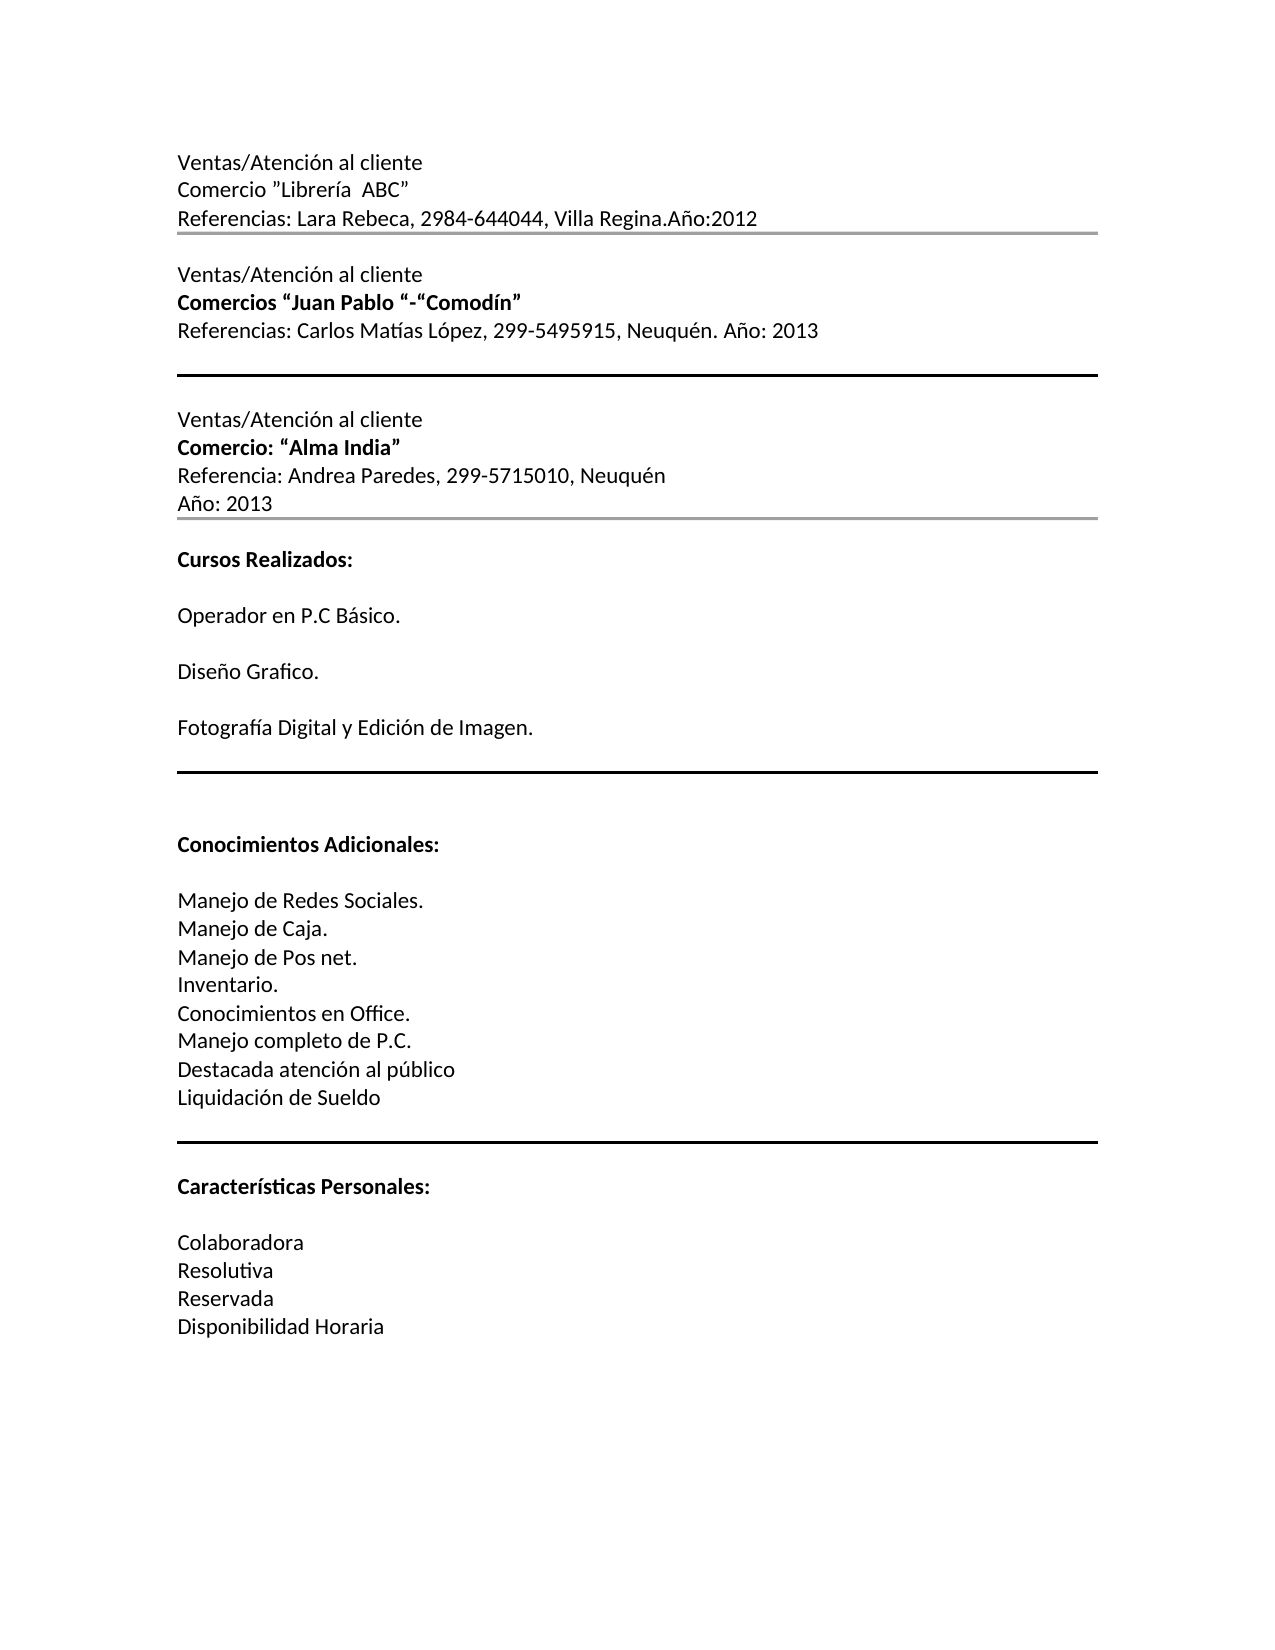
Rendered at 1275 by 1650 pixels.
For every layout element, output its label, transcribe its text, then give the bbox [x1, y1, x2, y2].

text Características Personales: [177, 1172, 1098, 1200]
text Manejo completo de P.C. [177, 1027, 1098, 1055]
text Comercio: “Alma India” [177, 433, 1098, 461]
text Manejo de Pos net. [177, 943, 1098, 971]
text Destacada atención al público [177, 1055, 1098, 1083]
text Conocimientos en Office. [177, 999, 1098, 1027]
text Ventas/Atención al cliente [177, 148, 1098, 176]
text Manejo de Caja. [177, 914, 1098, 943]
text Inventario. [177, 971, 1098, 999]
text Comercio ”Librería ABC” [177, 176, 1098, 204]
text Referencias: Lara Rebeca, 2984-644044, Villa Regina.Año:2012 [177, 204, 1098, 231]
text Operador en P.C Básico. [177, 601, 1098, 629]
text Año: 2013 [177, 489, 1098, 517]
text Conocimientos Adicionales: [177, 831, 1098, 858]
text Ventas/Atención al cliente [177, 260, 1098, 288]
text Manejo de Redes Sociales. [177, 887, 1098, 914]
text Reservada [177, 1284, 1098, 1312]
text Cursos Realizados: [177, 545, 1098, 573]
text Resolutiva [177, 1256, 1098, 1284]
text Diseño Grafico. [177, 657, 1098, 685]
text Liquidación de Sueldo [177, 1083, 1098, 1111]
text Comercios “Juan Pablo “-“Comodín” [177, 288, 1098, 316]
text Colaboradora [177, 1228, 1098, 1256]
text Ventas/Atención al cliente [177, 405, 1098, 433]
text Disponibilidad Horaria [177, 1312, 1098, 1340]
text Fotografía Digital y Edición de Imagen. [177, 713, 1098, 741]
text Referencias: Carlos Matías López, 299-5495915, Neuquén. Año: 2013 [177, 316, 1098, 344]
text Referencia: Andrea Paredes, 299-5715010, Neuquén [177, 461, 1098, 489]
